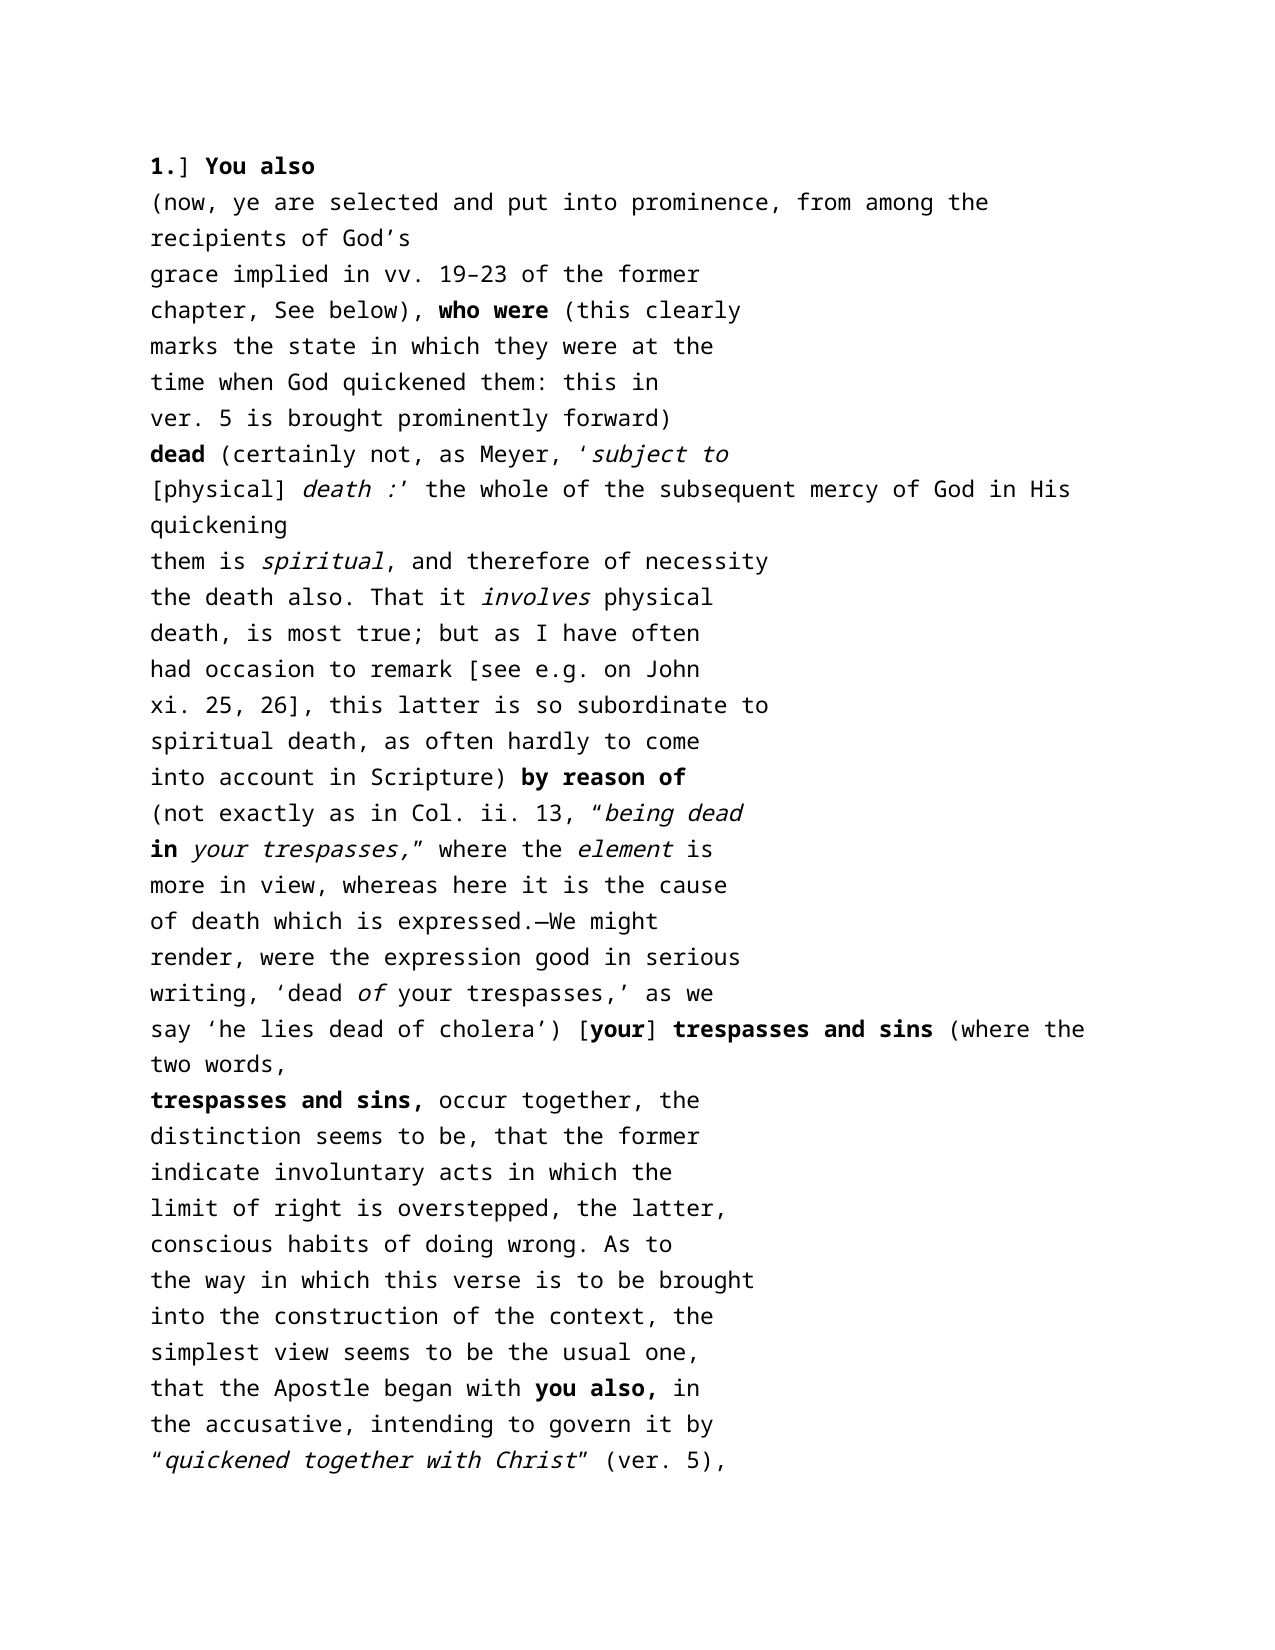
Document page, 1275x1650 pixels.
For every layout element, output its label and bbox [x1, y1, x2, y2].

text [150, 150, 1125, 1475]
